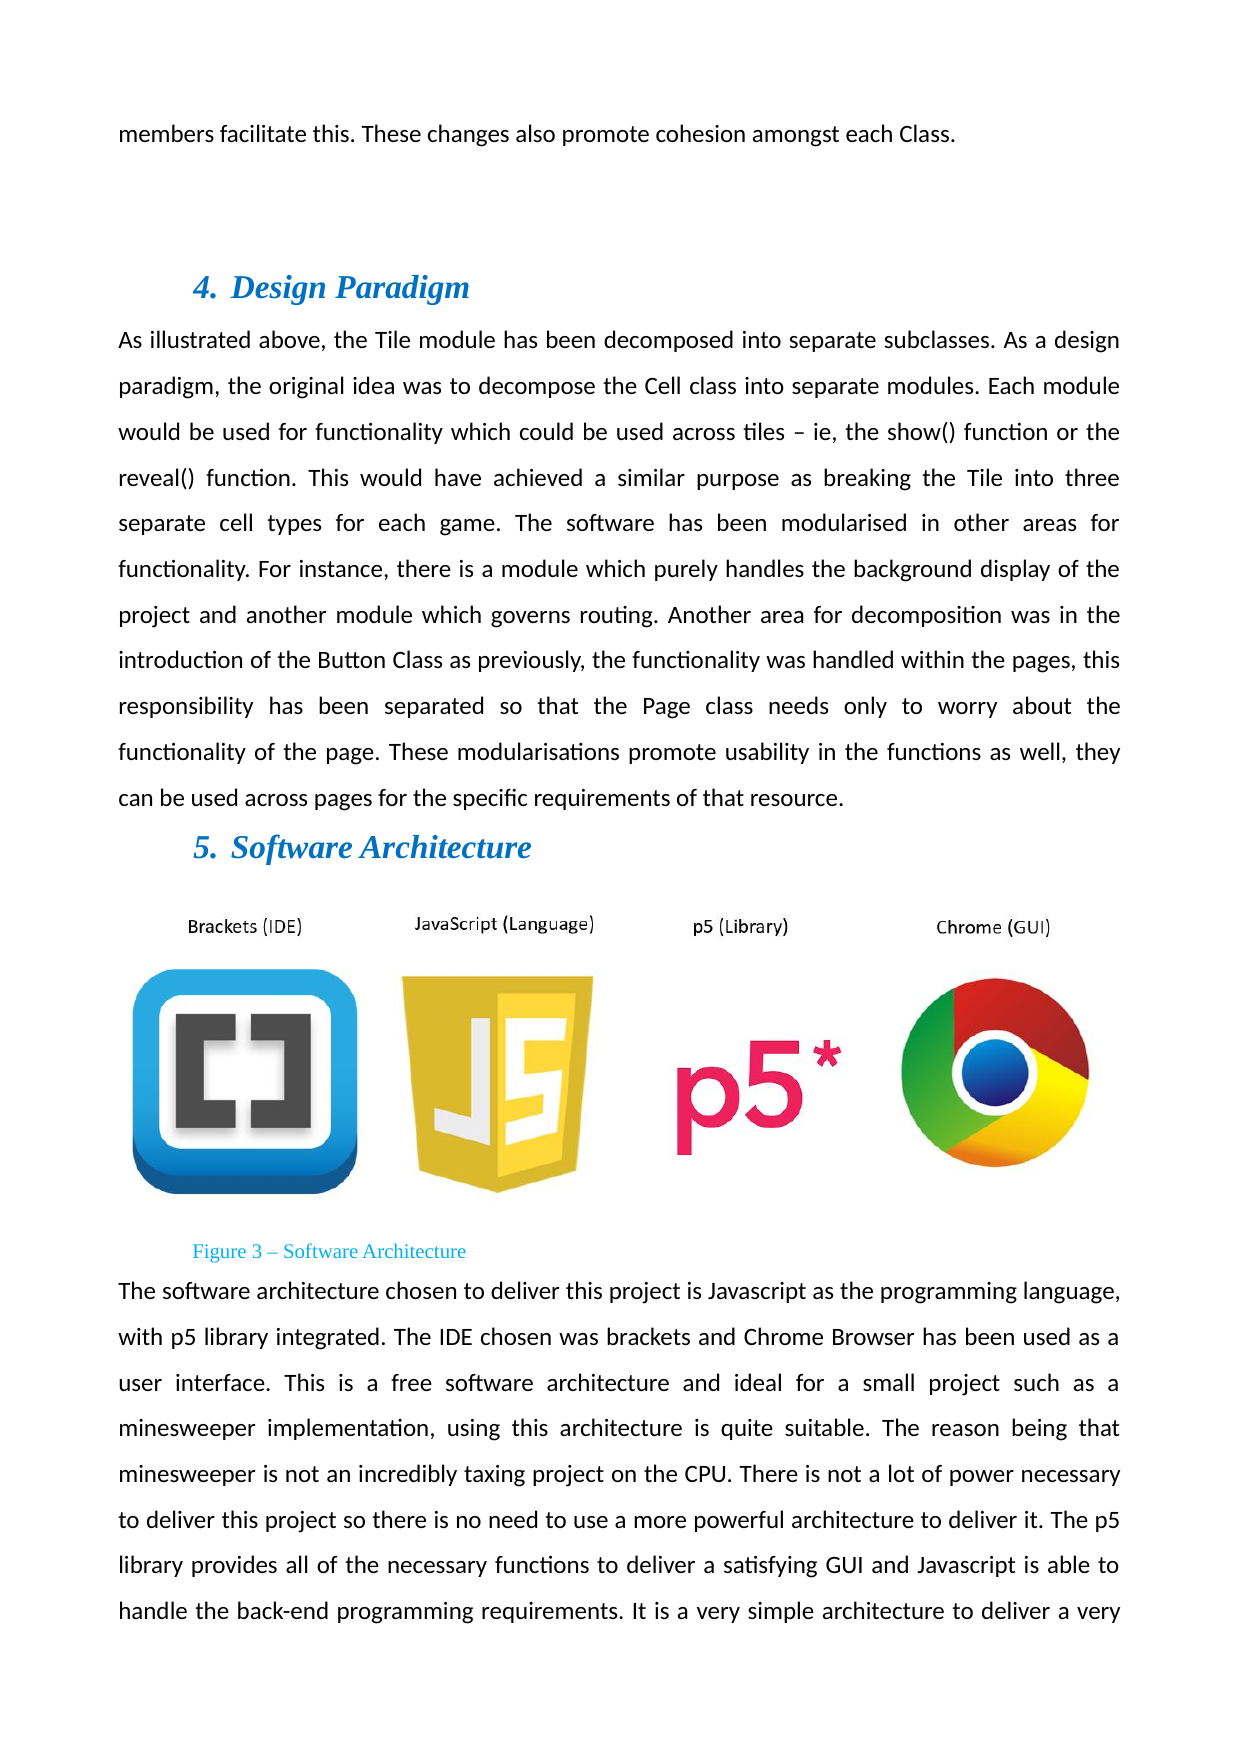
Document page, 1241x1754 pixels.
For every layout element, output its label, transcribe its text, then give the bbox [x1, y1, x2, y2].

list Software Architecture [193, 828, 1122, 866]
list Design Paradigm [193, 267, 1122, 305]
picture [118, 885, 1122, 1225]
text Figure 3 – Software Architecture [192, 1239, 1122, 1263]
picture [365, 1247, 370, 1255]
text As illustrated above, the Tile module has been decomposed into separate subclasses. As a design paradigm, the original idea was to decompose the Cell class into separate modules. Each module would be used for functionality which could be used across tiles – ie, the show() function or the reveal() function. This would have achieved a similar purpose as breaking the Tile into three separate cell types for each game. The software has been modularised in other areas for functionality. For instance, there is a module which purely handles the background display of the project and another module which governs routing. Another area for decomposition was in the introduction of the Button Class as previously, the functionality was handled within the pages, this responsibility has been separated so that the Page class needs only to worry about the functionality of the page. These modularisations promote usability in the functions as well, they can be used across pages for the specific requirements of that resource. [118, 324, 1122, 812]
